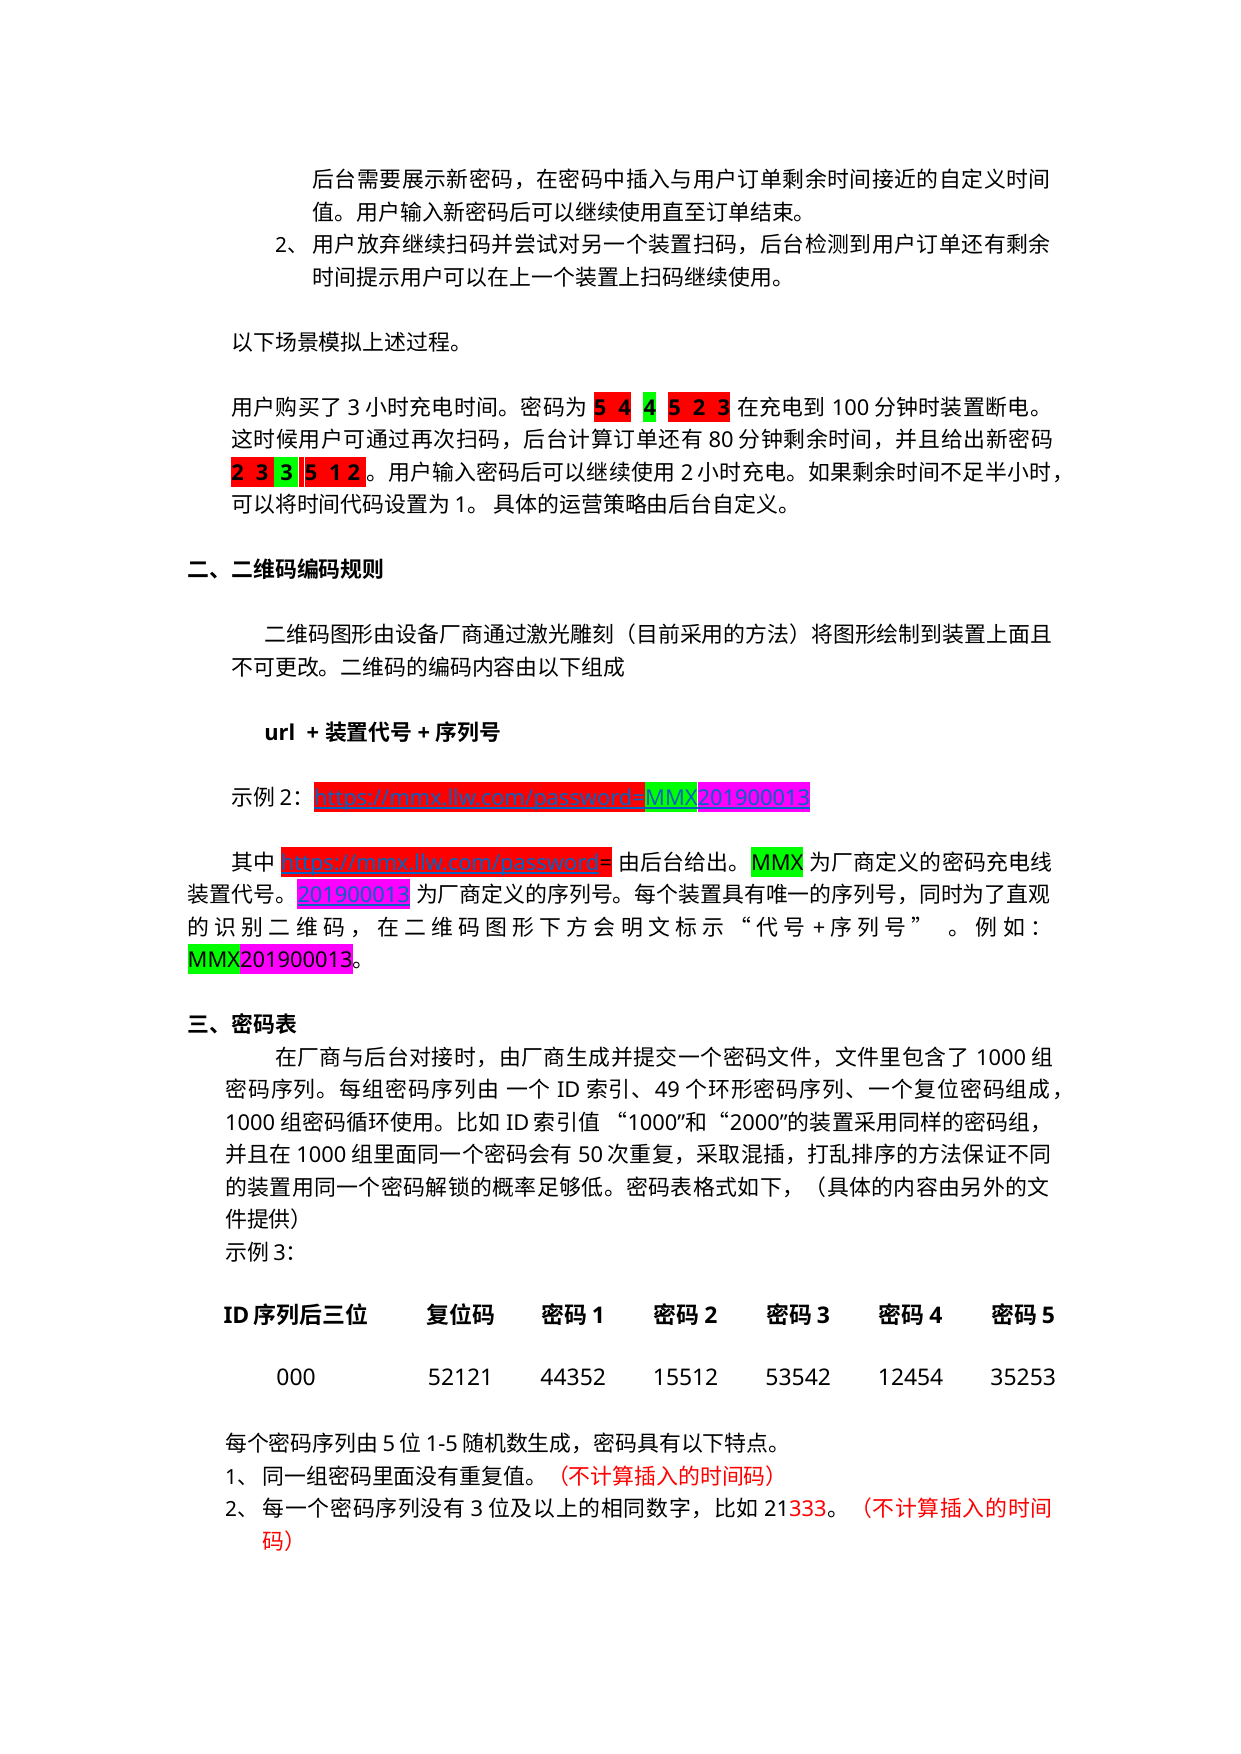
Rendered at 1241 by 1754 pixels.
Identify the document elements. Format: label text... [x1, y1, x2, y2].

text 以下场景模拟上述过程。 [231, 324, 1053, 357]
table_header 密码3 [742, 1267, 854, 1361]
list 每个密码序列由5位1-5随机数生成，密码具有以下特点。 [225, 1426, 1053, 1458]
table_cell 52121 [404, 1361, 517, 1393]
list 每一个密码序列没有3位及以上的相同数字，比如21333。（不计算插入的时间码） [225, 1491, 1053, 1556]
table_cell 35253 [967, 1361, 1079, 1393]
table_header 密码2 [629, 1267, 742, 1361]
table_cell 12454 [854, 1361, 967, 1393]
text 用户购买了3小时充电时间。密码为 5 4 4 5 2 3 在充电到 100分钟时装置断电。这时候用户可通过再次扫码，后台计算订单还有80分钟剩余时间，并且给出新密码 2 3 3 5 1 2 。用户输入密码后可以继续使用2小时充电。如果剩余时间不足半小时，可以将时间代码设置为1。 具体的运营策略由后台自定义。 [231, 389, 1053, 519]
table_cell 53542 [742, 1361, 854, 1393]
table_header 密码1 [517, 1267, 629, 1361]
text 示例2：https://mmx.llw.com/password=MMX201900013 [187, 779, 1053, 812]
list 同一组密码里面没有重复值。（不计算插入的时间码） [225, 1458, 1053, 1491]
table_cell 000 [188, 1361, 404, 1393]
list 二维码图形由设备厂商通过激光雕刻（目前采用的方法）将图形绘制到装置上面且不可更改。二维码的编码内容由以下组成 [231, 617, 1053, 682]
table_header 密码5 [967, 1267, 1079, 1361]
table_cell 44352 [517, 1361, 629, 1393]
text 其中 https://mmx.llw.com/password= 由后台给出。MMX 为厂商定义的密码充电线装置代号。201900013 为厂商定义的序列号。每个装置具有唯一的序列号，同时为了直观的识别二维码，在二维码图形下方会明文标示“代号+序列号” 。例如：MMX201900013。 [187, 844, 1053, 974]
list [275, 162, 1053, 227]
list 用户放弃继续扫码并尝试对另一个装置扫码，后台检测到用户订单还有剩余时间提示用户可以在上一个装置上扫码继续使用。 [275, 227, 1053, 292]
table_cell 15512 [629, 1361, 742, 1393]
table_header 复位码 [404, 1267, 517, 1361]
text 三、密码表 [187, 1007, 1053, 1039]
table_header 密码4 [854, 1267, 967, 1361]
list 示例3： [225, 1234, 1053, 1267]
text 二、二维码编码规则 [187, 552, 1053, 584]
list url + 装置代号 + 序列号 [231, 714, 1053, 747]
list 在厂商与后台对接时，由厂商生成并提交一个密码文件，文件里包含了1000组密码序列。每组密码序列由 一个ID索引、49个环形密码序列、一个复位密码组成，1000组密码循环使用。比如 ID索引值 “1000”和“2000”的装置采用同样的密码组，并且在1000组里面同一个密码会有50次重复，采取混插，打乱排序的方法保证不同的装置用同一个密码解锁的概率足够低。密码表格式如下，（具体的内容由另外的文件提供） [225, 1039, 1053, 1234]
table_header ID序列后三位 [188, 1267, 404, 1361]
